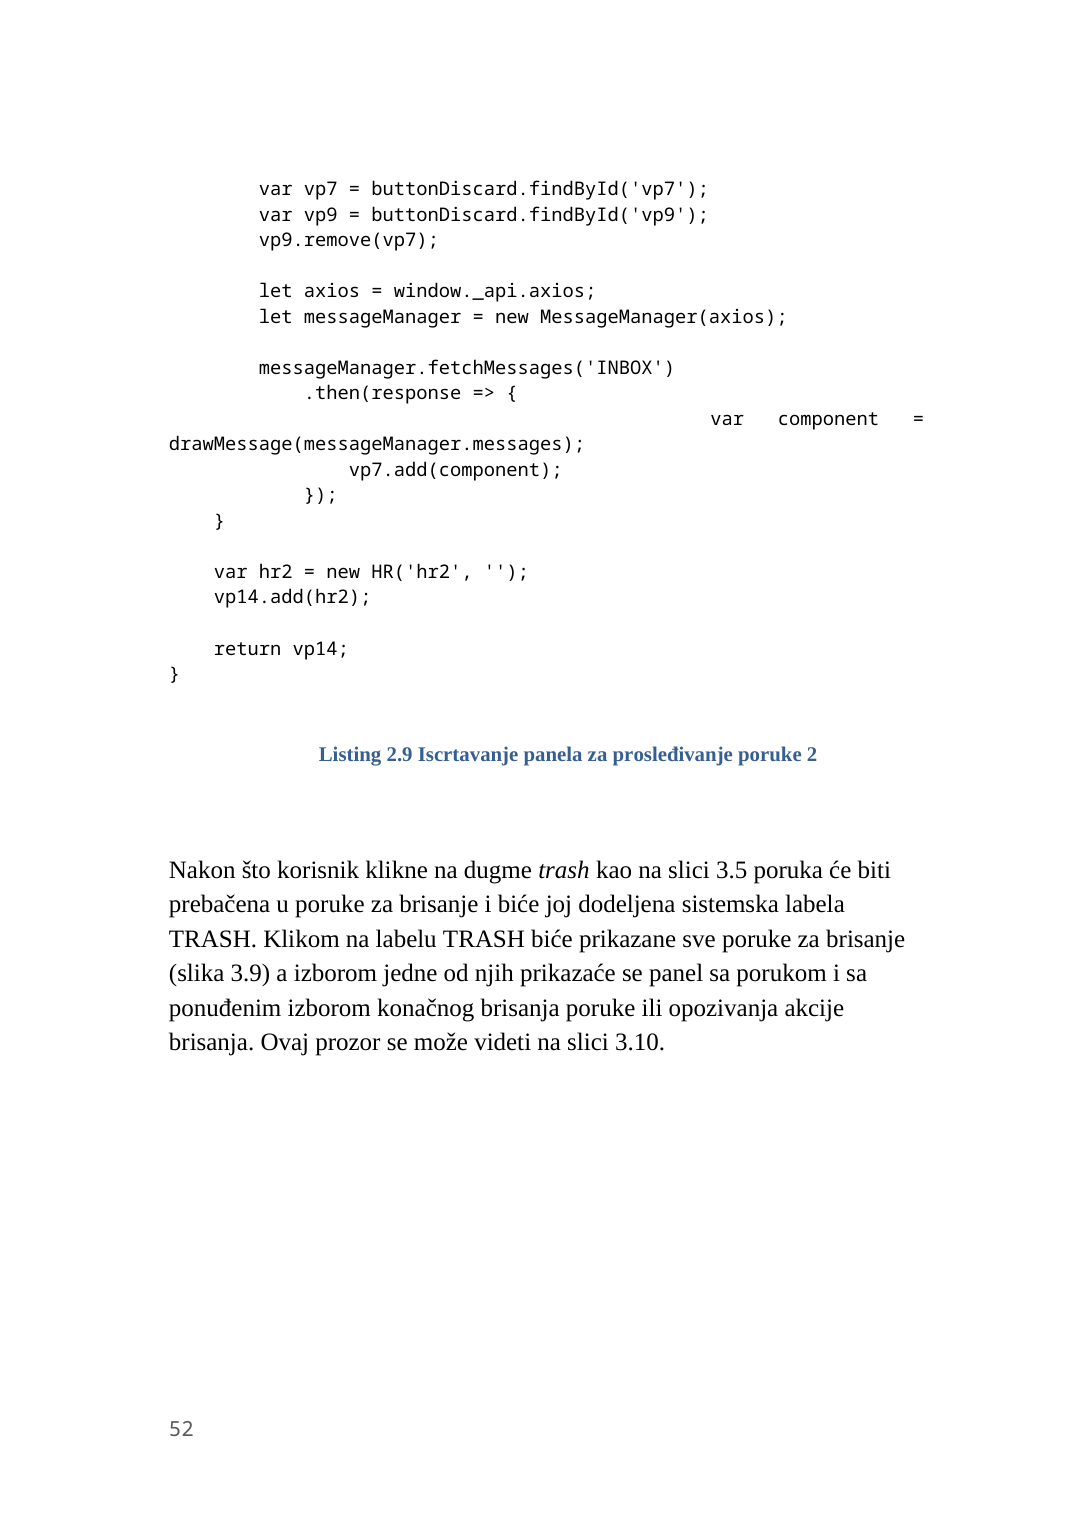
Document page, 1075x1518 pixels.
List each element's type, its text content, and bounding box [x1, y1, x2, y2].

text var vp9 = buttonDiscard.findById('vp9'); [169, 201, 925, 227]
text var component = drawMessage(messageManager.messages); [169, 405, 925, 456]
text }); [169, 482, 925, 507]
text return vp14; [169, 635, 925, 660]
text let axios = window._api.axios; [169, 278, 925, 303]
text Listing 2.9 Iscrtavanje panela za prosleđivanje poruke 2 [244, 742, 925, 766]
text vp9.remove(vp7); [169, 227, 925, 252]
text let messageManager = new MessageManager(axios); [169, 303, 925, 329]
text } [169, 507, 925, 533]
text Nakon što korisnik klikne na dugme trash kao na slici 3.5 poruka će biti prebačena u poruke za brisanje i biće joj dodeljena sistemska labela TRASH. Klikom na labelu TRASH biće prikazane sve poruke za brisanje (slika 3.9) a izborom jedne od njih prikazaće se panel sa porukom i sa ponuđenim izborom konačnog brisanja poruke ili opozivanja akcije brisanja. Ovaj prozor se može videti na slici 3.10. [169, 855, 925, 1056]
text var vp7 = buttonDiscard.findById('vp7'); [169, 176, 925, 201]
text .then(response => { [169, 380, 925, 405]
text vp14.add(hr2); [169, 584, 925, 609]
text vp7.add(component); [169, 456, 925, 482]
text } [169, 660, 925, 686]
text var hr2 = new HR('hr2', ''); [169, 558, 925, 584]
text messageManager.fetchMessages('INBOX') [169, 354, 925, 380]
